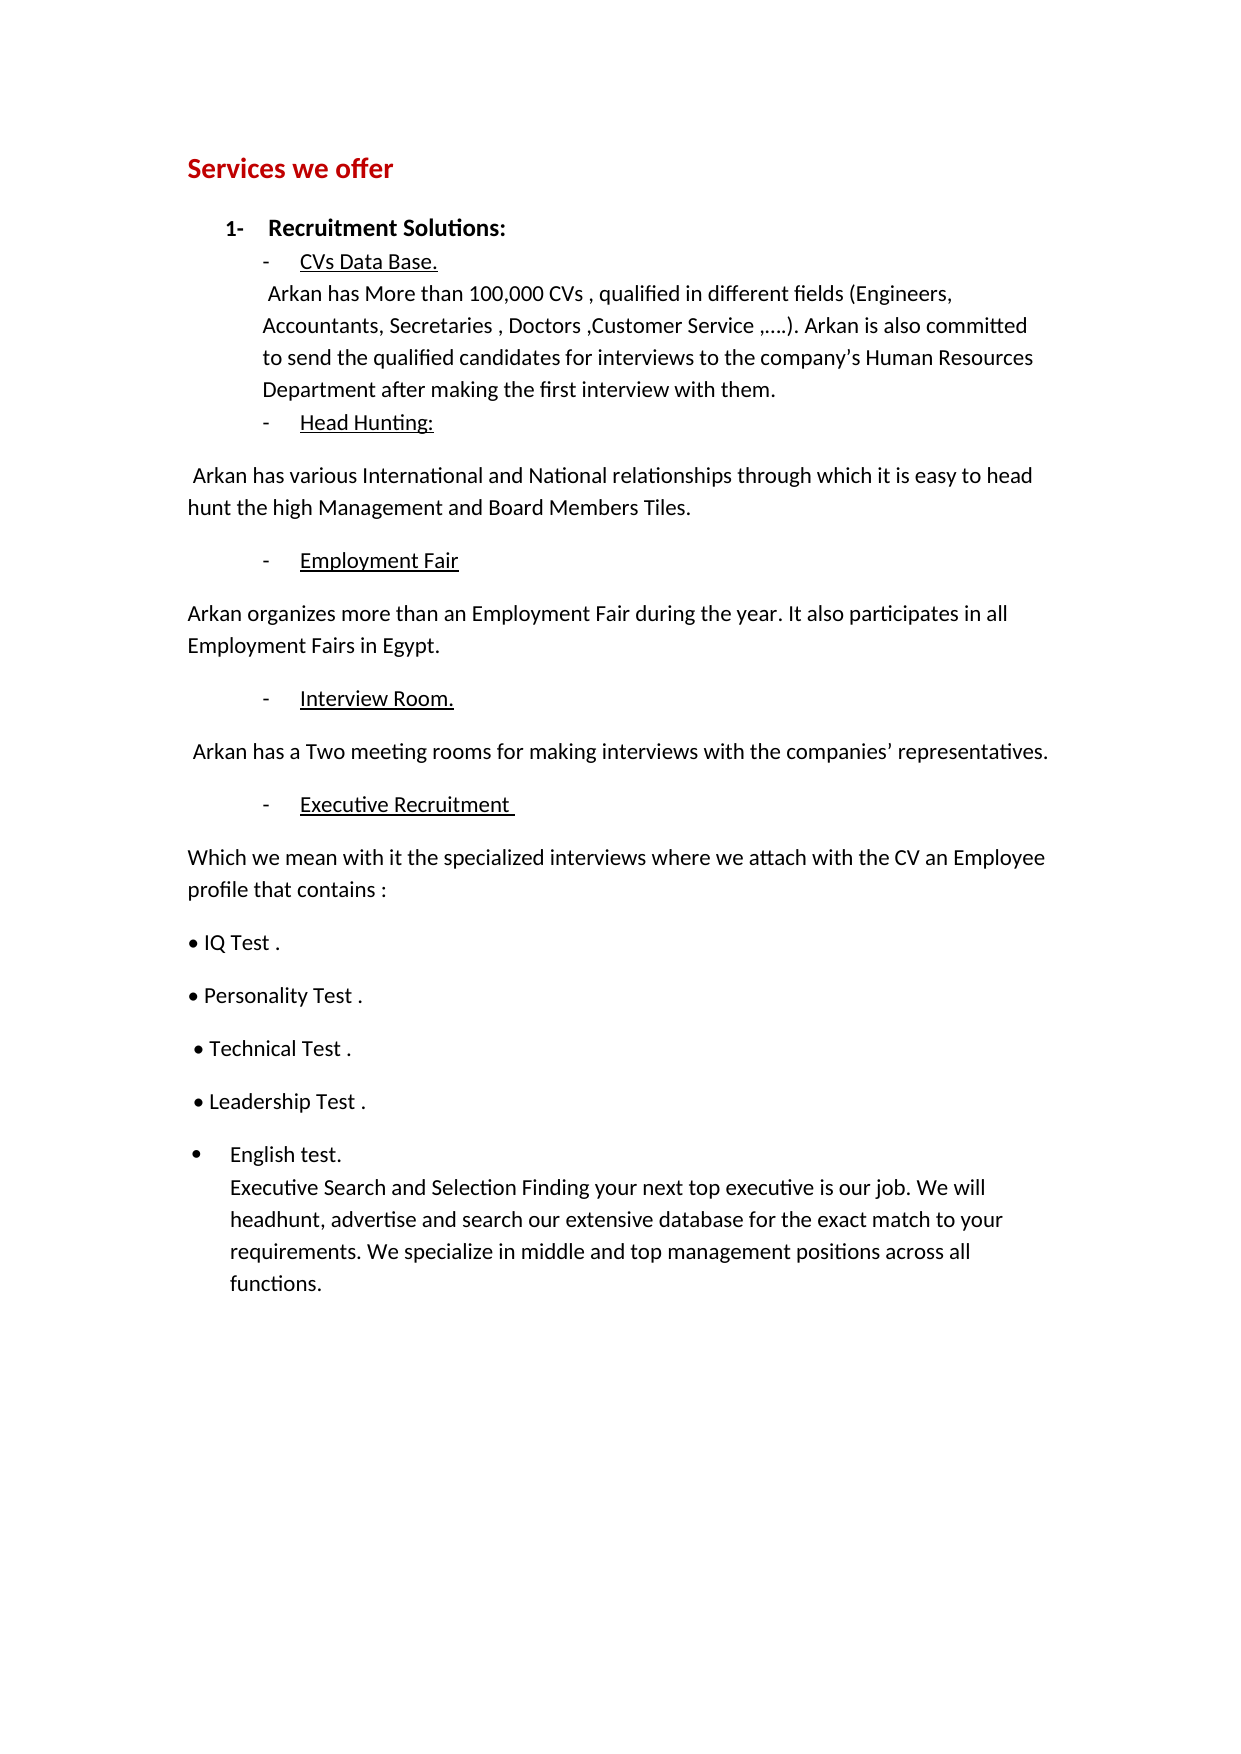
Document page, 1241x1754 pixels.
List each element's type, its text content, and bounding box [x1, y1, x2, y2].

list Recruitment Solutions: [225, 212, 1053, 242]
text Services we offer [187, 150, 1053, 186]
list English test. [192, 1141, 1053, 1168]
text Arkan organizes more than an Employment Fair during the year. It also participates in all Employment Fairs in Egypt. [187, 599, 1053, 659]
list Executive Search and Selection Finding your next top executive is our job. We will headhunt, advertise and search our extensive database for the exact match to your requirements. We specialize in middle and top management positions across all functions. [230, 1173, 1053, 1297]
list Interview Room. [262, 684, 1053, 712]
list Executive Recruitment [262, 790, 1053, 818]
text • Technical Test . [187, 1034, 1053, 1062]
list Employment Fair [262, 546, 1053, 574]
list CVs Data Base. [262, 247, 1053, 275]
list Arkan has More than 100,000 CVs , qualified in different fields (Engineers, Accountants, Secretaries , Doctors ,Customer Service ,….). Arkan is also committed to send the qualified candidates for interviews to the company’s Human Resources Department after making the first interview with them. [262, 279, 1053, 403]
list Head Hunting: [262, 408, 1053, 436]
text • Leadership Test . [187, 1087, 1053, 1116]
text Arkan has a Two meeting rooms for making interviews with the companies’ representatives. [187, 737, 1053, 765]
text • Personality Test . [187, 981, 1053, 1009]
text Which we mean with it the specialized interviews where we attach with the CV an Employee profile that contains : [187, 843, 1053, 903]
text • IQ Test . [187, 928, 1053, 956]
text Arkan has various International and National relationships through which it is easy to head hunt the high Management and Board Members Tiles. [187, 461, 1053, 521]
